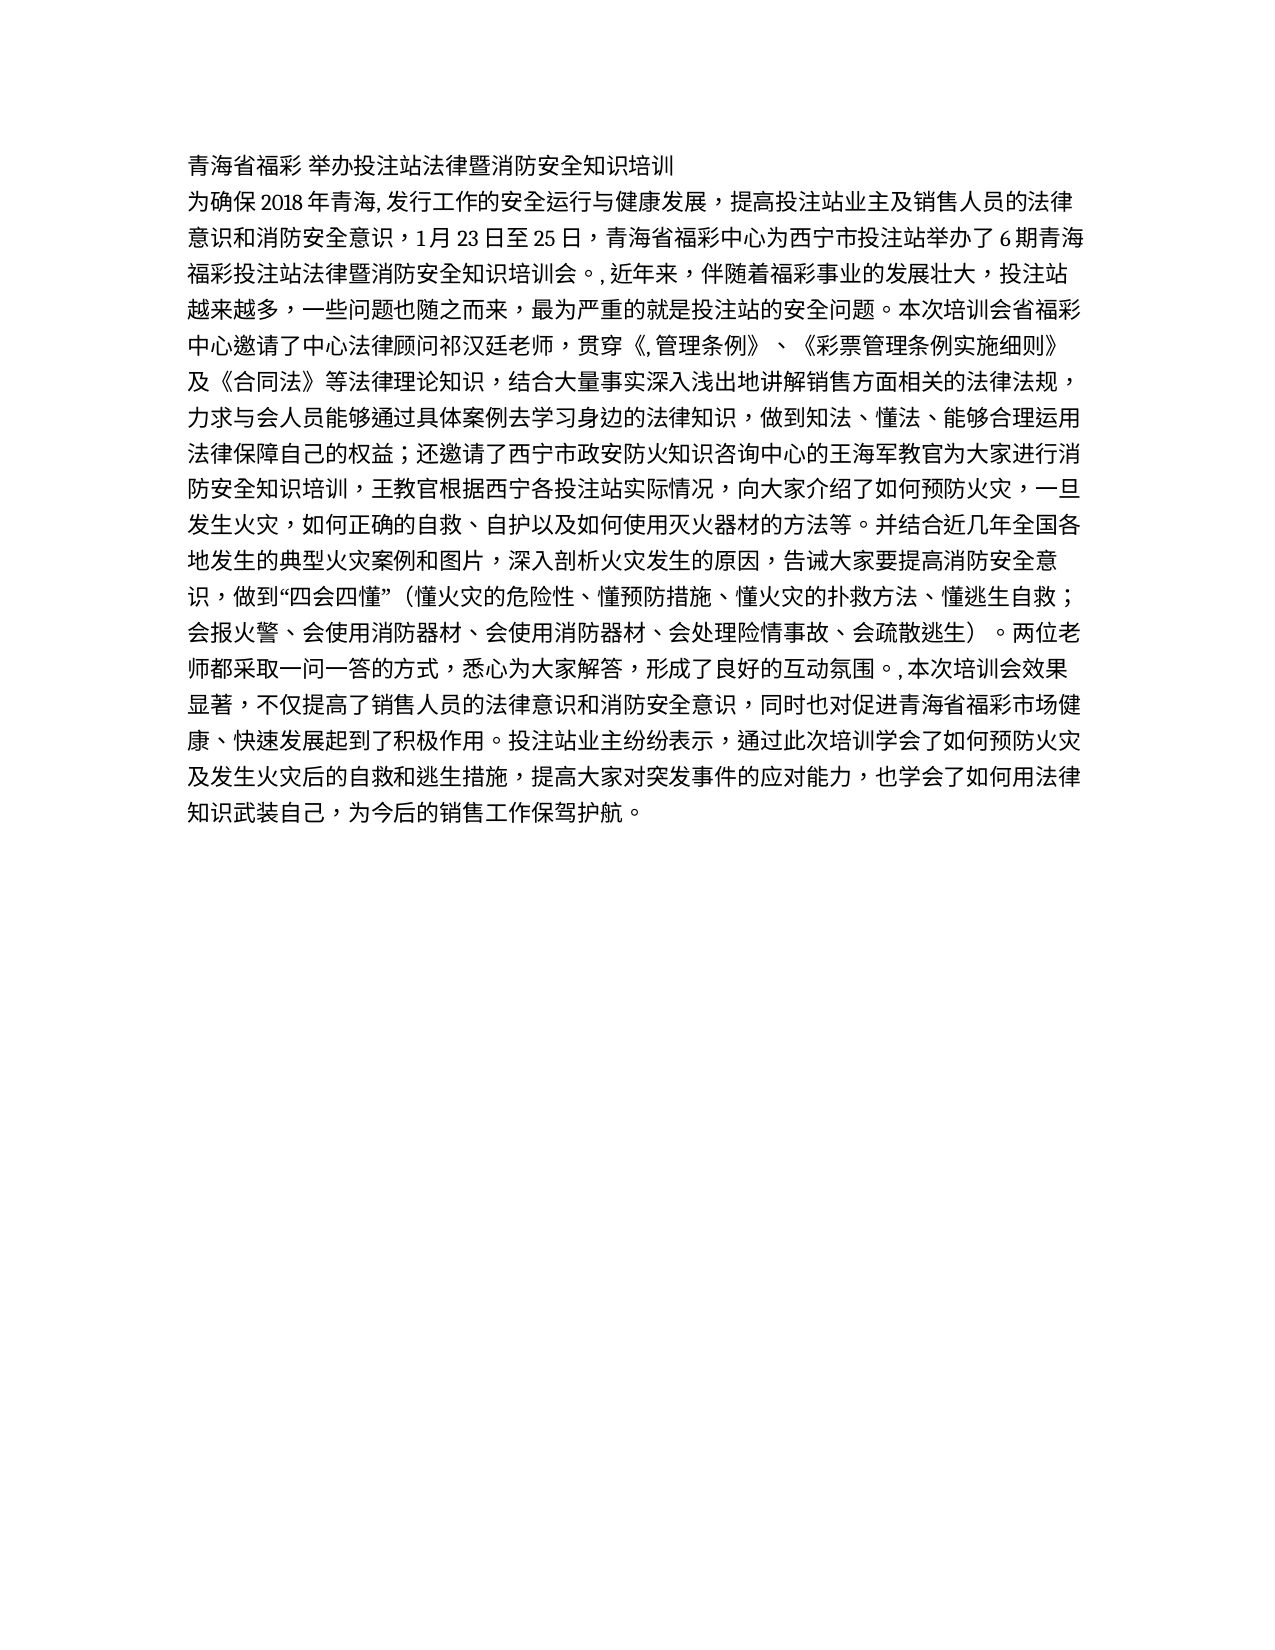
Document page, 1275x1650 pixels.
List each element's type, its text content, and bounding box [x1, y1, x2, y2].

text 青海省福彩 举办投注站法律暨消防安全知识培训 为确保2018年青海, 发行工作的安全运行与健康发展，提高投注站业主及销售人员的法律意识和消防安全意识，1月23日至25日，青海省福彩中心为西宁市投注站举办了6期青海福彩投注站法律暨消防安全知识培训会。, 近年来，伴随着福彩事业的发展壮大，投注站越来越多，一些问题也随之而来，最为严重的就是投注站的安全问题。本次培训会省福彩中心邀请了中心法律顾问祁汉廷老师，贯穿《, 管理条例》、《彩票管理条例实施细则》及《合同法》等法律理论知识，结合大量事实深入浅出地讲解销售方面相关的法律法规，力求与会人员能够通过具体案例去学习身边的法律知识，做到知法、懂法、能够合理运用法律保障自己的权益；还邀请了西宁市政安防火知识咨询中心的王海军教官为大家进行消防安全知识培训，王教官根据西宁各投注站实际情况，向大家介绍了如何预防火灾，一旦发生火灾，如何正确的自救、自护以及如何使用灭火器材的方法等。并结合近几年全国各地发生的典型火灾案例和图片，深入剖析火灾发生的原因，告诫大家要提高消防安全意识，做到“四会四懂”（懂火灾的危险性、懂预防措施、懂火灾的扑救方法、懂逃生自救；会报火警、会使用消防器材、会使用消防器材、会处理险情事故、会疏散逃生）。两位老师都采取一问一答的方式，悉心为大家解答，形成了良好的互动氛围。, 本次培训会效果显著，不仅提高了销售人员的法律意识和消防安全意识，同时也对促进青海省福彩市场健康、快速发展起到了积极作用。投注站业主纷纷表示，通过此次培训学会了如何预防火灾及发生火灾后的自救和逃生措施，提高大家对突发事件的应对能力，也学会了如何用法律知识武装自己，为今后的销售工作保驾护航。 [187, 150, 1087, 828]
